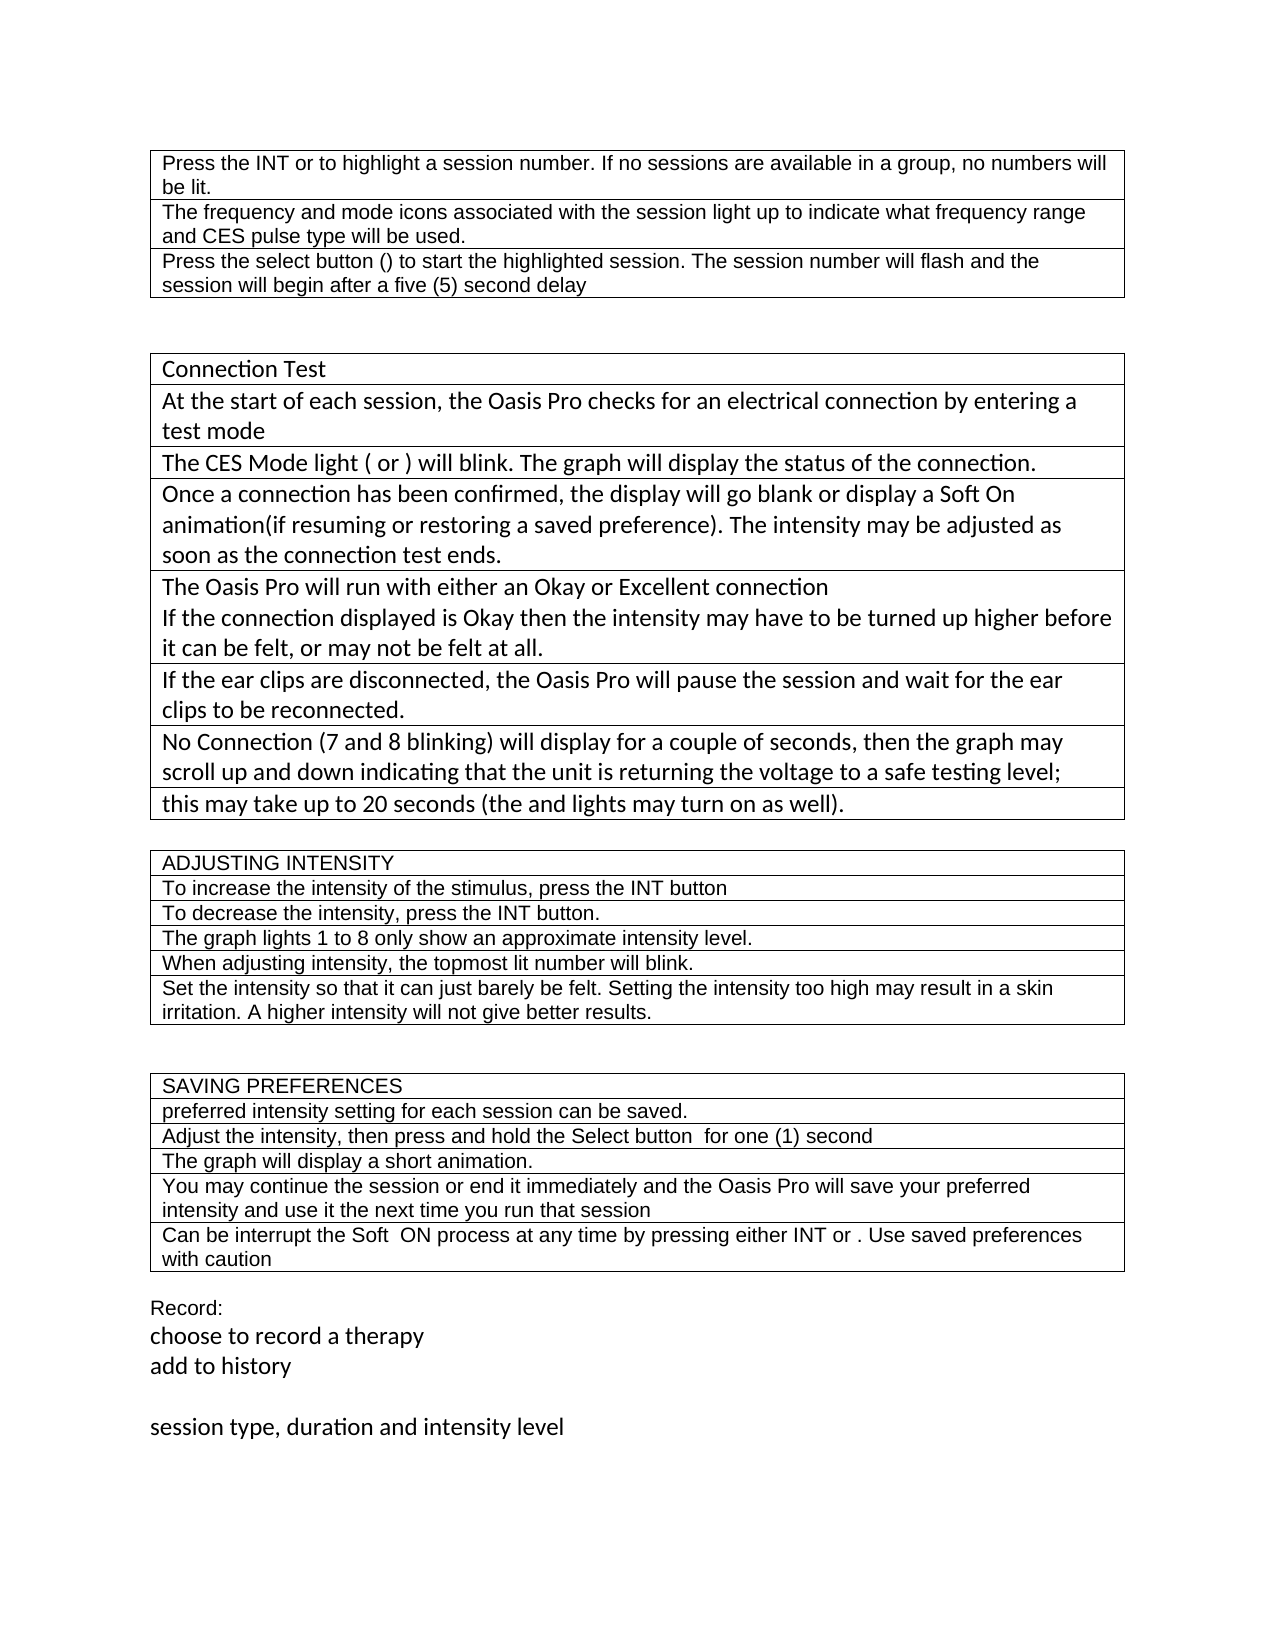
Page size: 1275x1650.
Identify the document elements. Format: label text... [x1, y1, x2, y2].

table_cell When adjusting intensity, the topmost lit number will blink. [151, 951, 1124, 975]
table_cell You may continue the session or end it immediately and the Oasis Pro will save your preferred intensity and use it the next time you run that session [151, 1174, 1124, 1222]
text add to history [150, 1350, 1125, 1381]
table_cell At the start of each session, the Oasis Pro checks for an electrical connection by entering a test mode [151, 385, 1124, 446]
table_cell The graph will display a short animation. [151, 1149, 1124, 1173]
table_cell Press the select button () to start the highlighted session. The session number will flash and the session will begin after a five (5) second delay [151, 249, 1124, 297]
table_header SAVING PREFERENCES [151, 1074, 1124, 1098]
table_cell To decrease the intensity, press the INT button. [151, 901, 1124, 925]
text choose to record a therapy [150, 1320, 1125, 1350]
table_cell No Connection (7 and 8 blinking) will display for a couple of seconds, then the graph may scroll up and down indicating that the unit is returning the voltage to a safe testing level; [151, 726, 1124, 787]
text Record: [150, 1296, 1125, 1320]
table_header ADJUSTING INTENSITY [151, 851, 1124, 875]
table_cell If the ear clips are disconnected, the Oasis Pro will pause the session and wait for the ear clips to be reconnected. [151, 664, 1124, 725]
table_cell Set the intensity so that it can just barely be felt. Setting the intensity too high may result in a skin irritation. A higher intensity will not give better results. [151, 976, 1124, 1024]
table_cell The Oasis Pro will run with either an Okay or Excellent connection If the connection displayed is Okay then the intensity may have to be turned up higher before it can be felt, or may not be felt at all. [151, 571, 1124, 663]
table_cell preferred intensity setting for each session can be saved. [151, 1099, 1124, 1123]
table_cell this may take up to 20 seconds (the and lights may turn on as well). [151, 788, 1124, 818]
table_cell The CES Mode light ( or ) will blink. The graph will display the status of the connection. [151, 447, 1124, 478]
text session type, duration and intensity level [150, 1411, 1125, 1442]
table_cell Once a connection has been confirmed, the display will go blank or display a Soft On animation(if resuming or restoring a saved preference). The intensity may be adjusted as soon as the connection test ends. [151, 479, 1124, 570]
table_cell Press the INT or to highlight a session number. If no sessions are available in a group, no numbers will be lit. [151, 151, 1124, 199]
table_cell The graph lights 1 to 8 only show an approximate intensity level. [151, 926, 1124, 950]
table_cell The frequency and mode icons associated with the session light up to indicate what frequency range and CES pulse type will be used. [151, 200, 1124, 248]
table_cell Adjust the intensity, then press and hold the Select button for one (1) second [151, 1124, 1124, 1148]
table_cell To increase the intensity of the stimulus, press the INT button [151, 876, 1124, 900]
table_cell Can be interrupt the Soft ON process at any time by pressing either INT or . Use saved preferences with caution [151, 1223, 1124, 1271]
table_header Connection Test [151, 354, 1124, 384]
